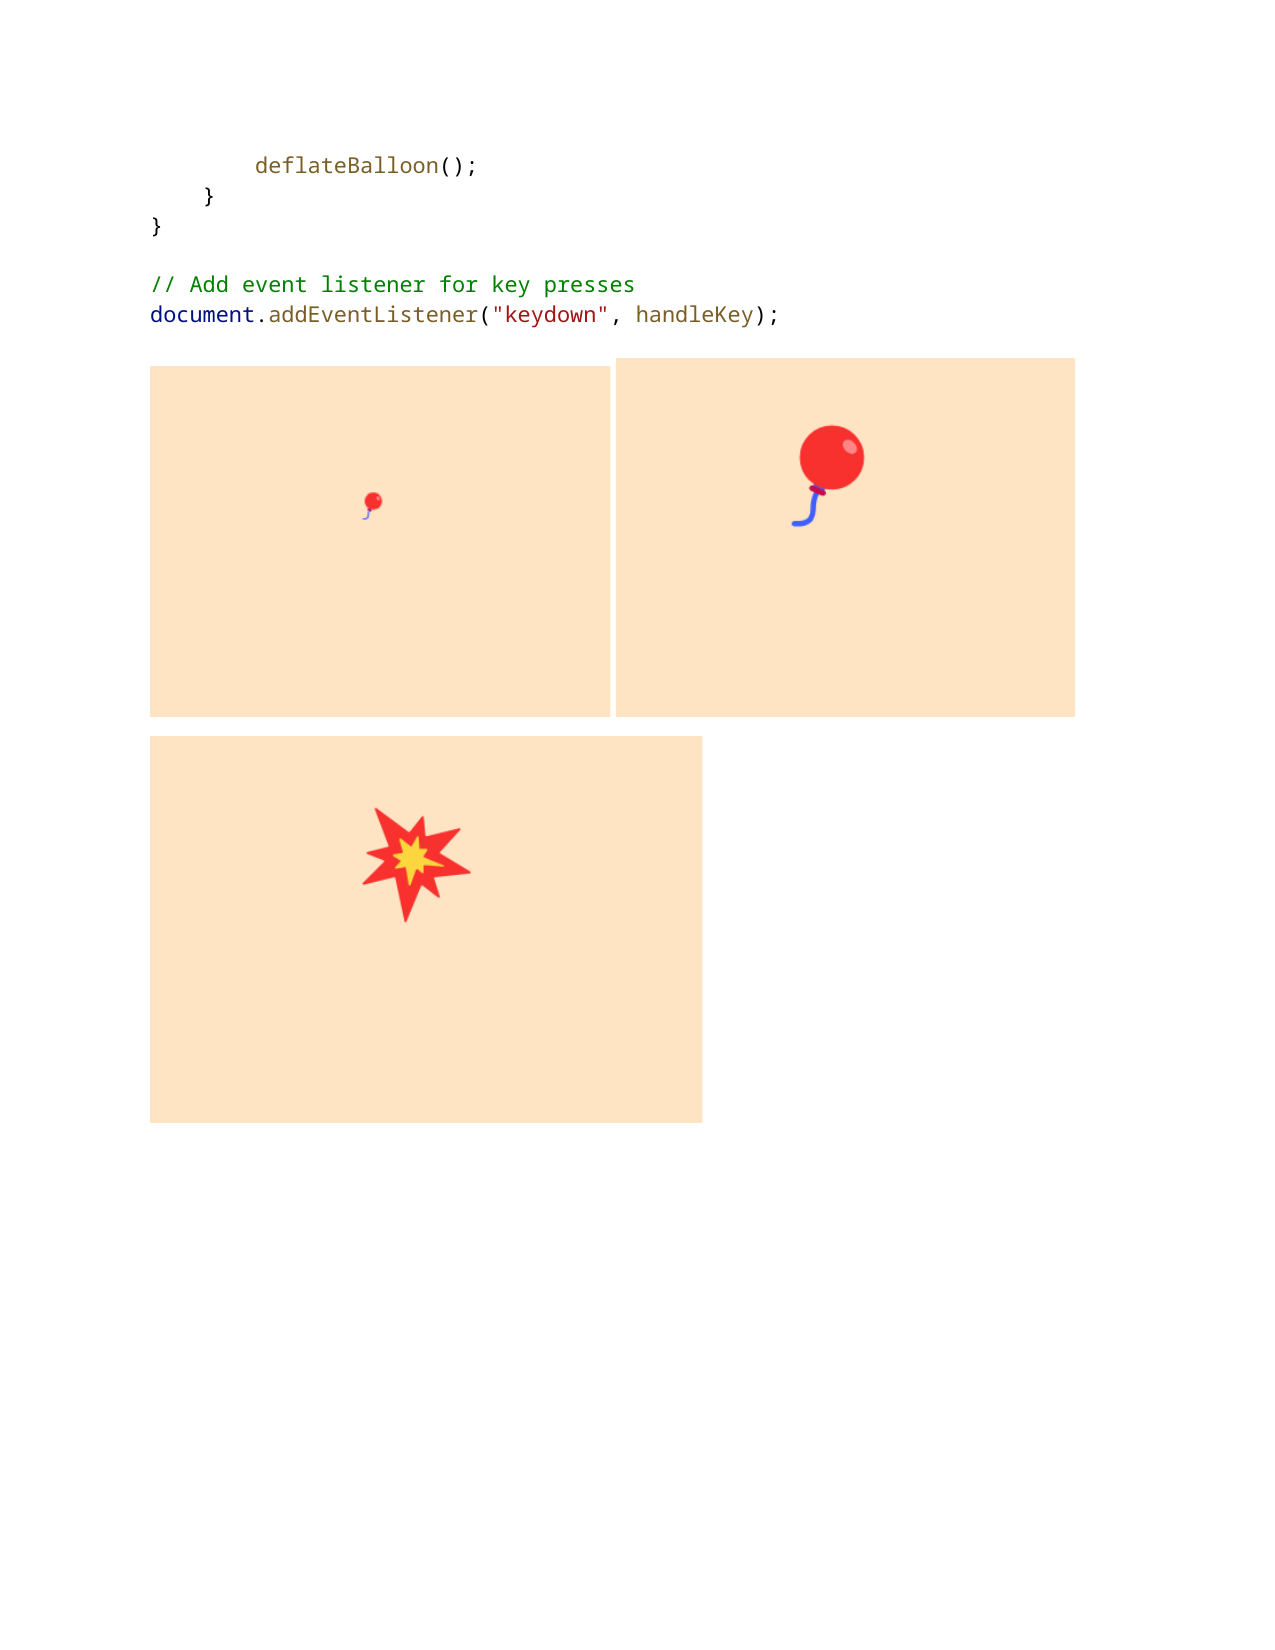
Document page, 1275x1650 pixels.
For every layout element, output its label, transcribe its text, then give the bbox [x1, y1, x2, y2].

picture [150, 736, 703, 1123]
text document.addEventListener("keydown", handleKey); [150, 299, 1125, 329]
text } [150, 180, 1125, 209]
text deflateBalloon(); [150, 150, 1125, 180]
picture [615, 358, 1076, 717]
text // Add event listener for key presses [150, 269, 1125, 299]
text } [150, 209, 1125, 239]
picture [150, 366, 611, 717]
